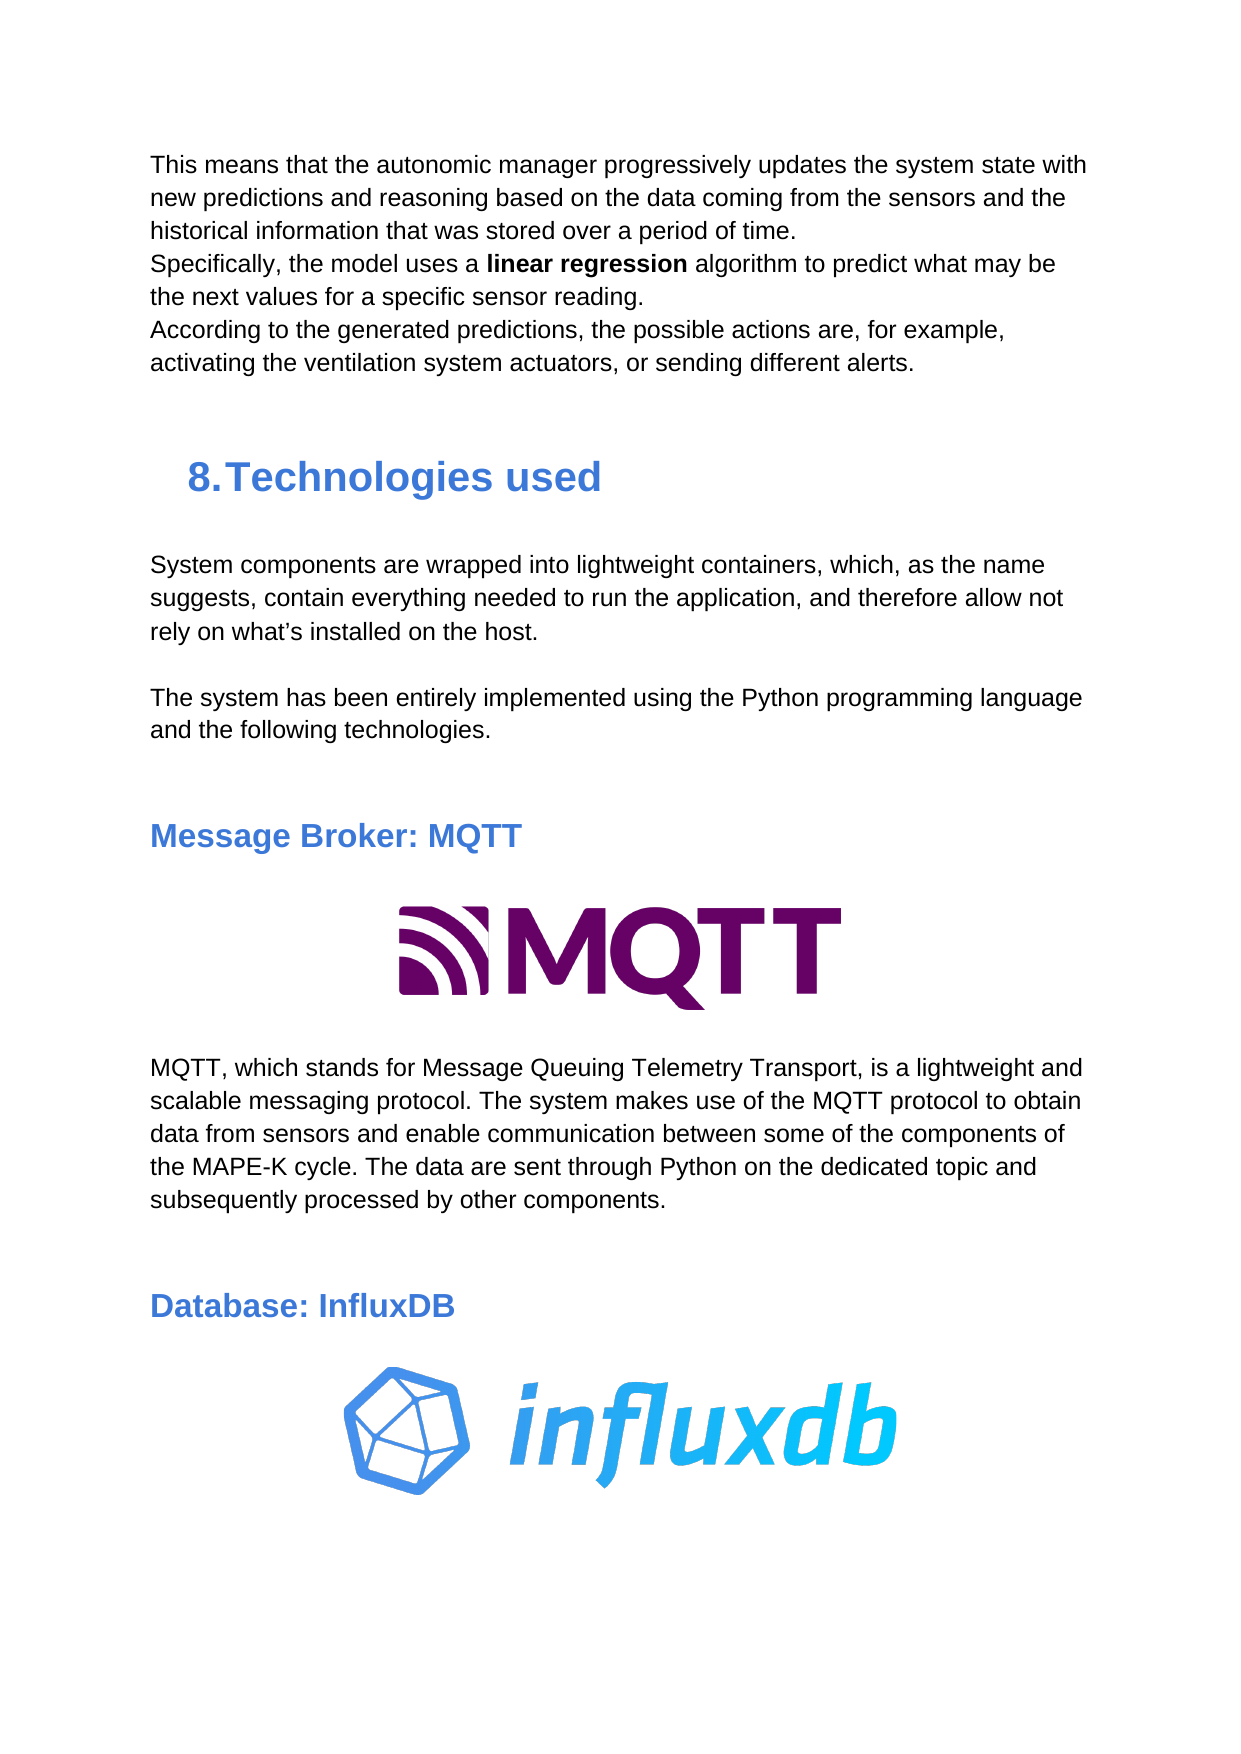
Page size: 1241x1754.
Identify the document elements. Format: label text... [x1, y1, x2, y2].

picture [343, 1367, 897, 1495]
text Specifically, the model uses a linear regression algorithm to predict what may be the next values for a specific sensor reading. According to the generated predictions, the possible actions are, for example, activating the ventilation system actuators, or sending different alerts. [150, 249, 1090, 407]
subtitle Message Broker: MQTT [150, 816, 1090, 855]
subtitle Technologies used [187, 453, 1090, 501]
text The system has been entirely implemented using the Python programming language and the following technologies. [150, 682, 1090, 744]
text MQTT, which stands for Message Queuing Telemetry Transport, is a lightweight and scalable messaging protocol. The system makes use of the MQTT protocol to obtain data from sensors and enable communication between some of the components of the MAPE-K cycle. The data are sent through Python on the dedicated topic and subsequently processed by other components. [150, 1053, 1090, 1214]
picture [379, 897, 862, 1019]
text This means that the autonomic manager progressively updates the system state with new predictions and reasoning based on the data coming from the sensors and the historical information that was stored over a period of time. [150, 150, 1090, 245]
text System components are wrapped into lightweight containers, which, as the name suggests, contain everything needed to run the application, and therefore allow not rely on what’s installed on the host. [150, 550, 1090, 645]
subtitle Database: InfluxDB [150, 1286, 1090, 1324]
picture [860, 1419, 882, 1453]
